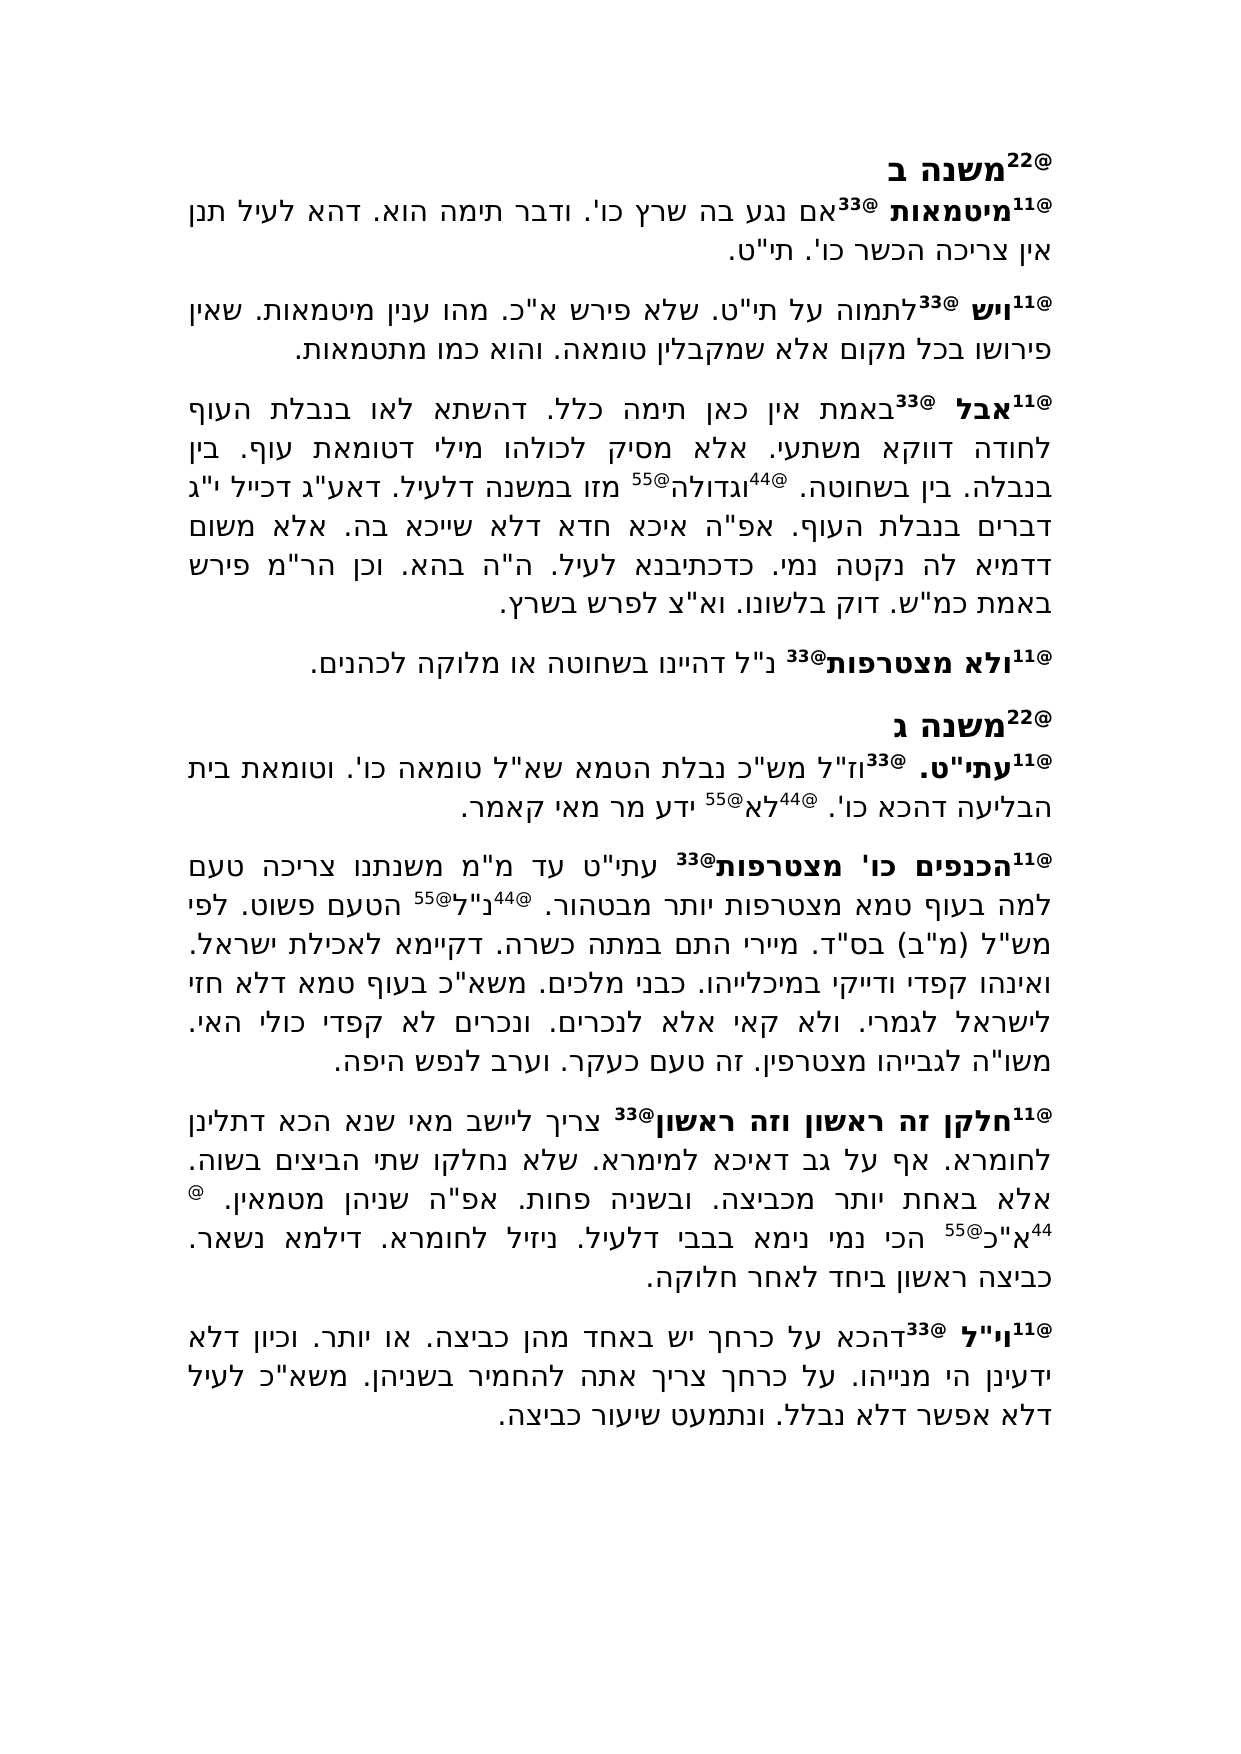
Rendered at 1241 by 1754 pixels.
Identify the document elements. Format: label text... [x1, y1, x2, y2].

subtitle @22משנה ב [187, 150, 1053, 189]
text @11אבל @33באמת אין כאן תימה כלל. דהשתא לאו בנבלת העוף לחודה דווקא משתעי. אלא מסיק לכולהו מילי דטומאת עוף. בין בנבלה. בין בשחוטה. @44וגדולה@55 מזו במשנה דלעיל. דאע"ג דכייל י"ג דברים בנבלת העוף. אפ"ה איכא חדא דלא שייכא בה. אלא משום דדמיא לה נקטה נמי. כדכתיבנא לעיל. ה"ה בהא. וכן הר"מ פירש באמת כמ"ש. דוק בלשונו. וא"צ לפרש בשרץ. [187, 392, 1053, 621]
text @11ולא מצטרפות@33 נ"ל דהיינו בשחוטה או מלוקה לכהנים. [187, 647, 1053, 681]
subtitle @22משנה ג [187, 706, 1053, 745]
text @11חלקן זה ראשון וזה ראשון@33 צריך ליישב מאי שנא הכא דתלינן לחומרא. אף על גב דאיכא למימרא. שלא נחלקו שתי הביצים בשוה. אלא באחת יותר מכביצה. ובשניה פחות. אפ"ה שניהן מטמאין. @44א"כ@55 הכי נמי נימא בבבי דלעיל. ניזיל לחומרא. דילמא נשאר. כביצה ראשון ביחד לאחר חלוקה. [187, 1104, 1053, 1294]
text @11הכנפים כו' מצטרפות@33 עתי"ט עד מ"מ משנתנו צריכה טעם למה בעוף טמא מצטרפות יותר מבטהור. @44נ"ל@55 הטעם פשוט. לפי מש"ל (מ"ב) בס"ד. מיירי התם במתה כשרה. דקיימא לאכילת ישראל. ואינהו קפדי ודייקי במיכלייהו. כבני מלכים. משא"כ בעוף טמא דלא חזי לישראל לגמרי. ולא קאי אלא לנכרים. ונכרים לא קפדי כולי האי. משו"ה לגבייהו מצטרפין. זה טעם כעקר. וערב לנפש היפה. [187, 850, 1053, 1078]
text @11עתי"ט. @33וז"ל מש"כ נבלת הטמא שא"ל טומאה כו'. וטומאת בית הבליעה דהכא כו'. @44לא@55 ידע מר מאי קאמר. [187, 751, 1053, 824]
text @11ויש @33לתמוה על תי"ט. שלא פירש א"כ. מהו ענין מיטמאות. שאין פירושו בכל מקום אלא שמקבלין טומאה. והוא כמו מתטמאות. [187, 293, 1053, 366]
text @11מיטמאות @33אם נגע בה שרץ כו'. ודבר תימה הוא. דהא לעיל תנן אין צריכה הכשר כו'. תי"ט. [187, 194, 1053, 267]
text @11וי"ל @33דהכא על כרחך יש באחד מהן כביצה. או יותר. וכיון דלא ידעינן הי מנייהו. על כרחך צריך אתה להחמיר בשניהן. משא"כ לעיל דלא אפשר דלא נבלל. ונתמעט שיעור כביצה. [187, 1320, 1053, 1432]
